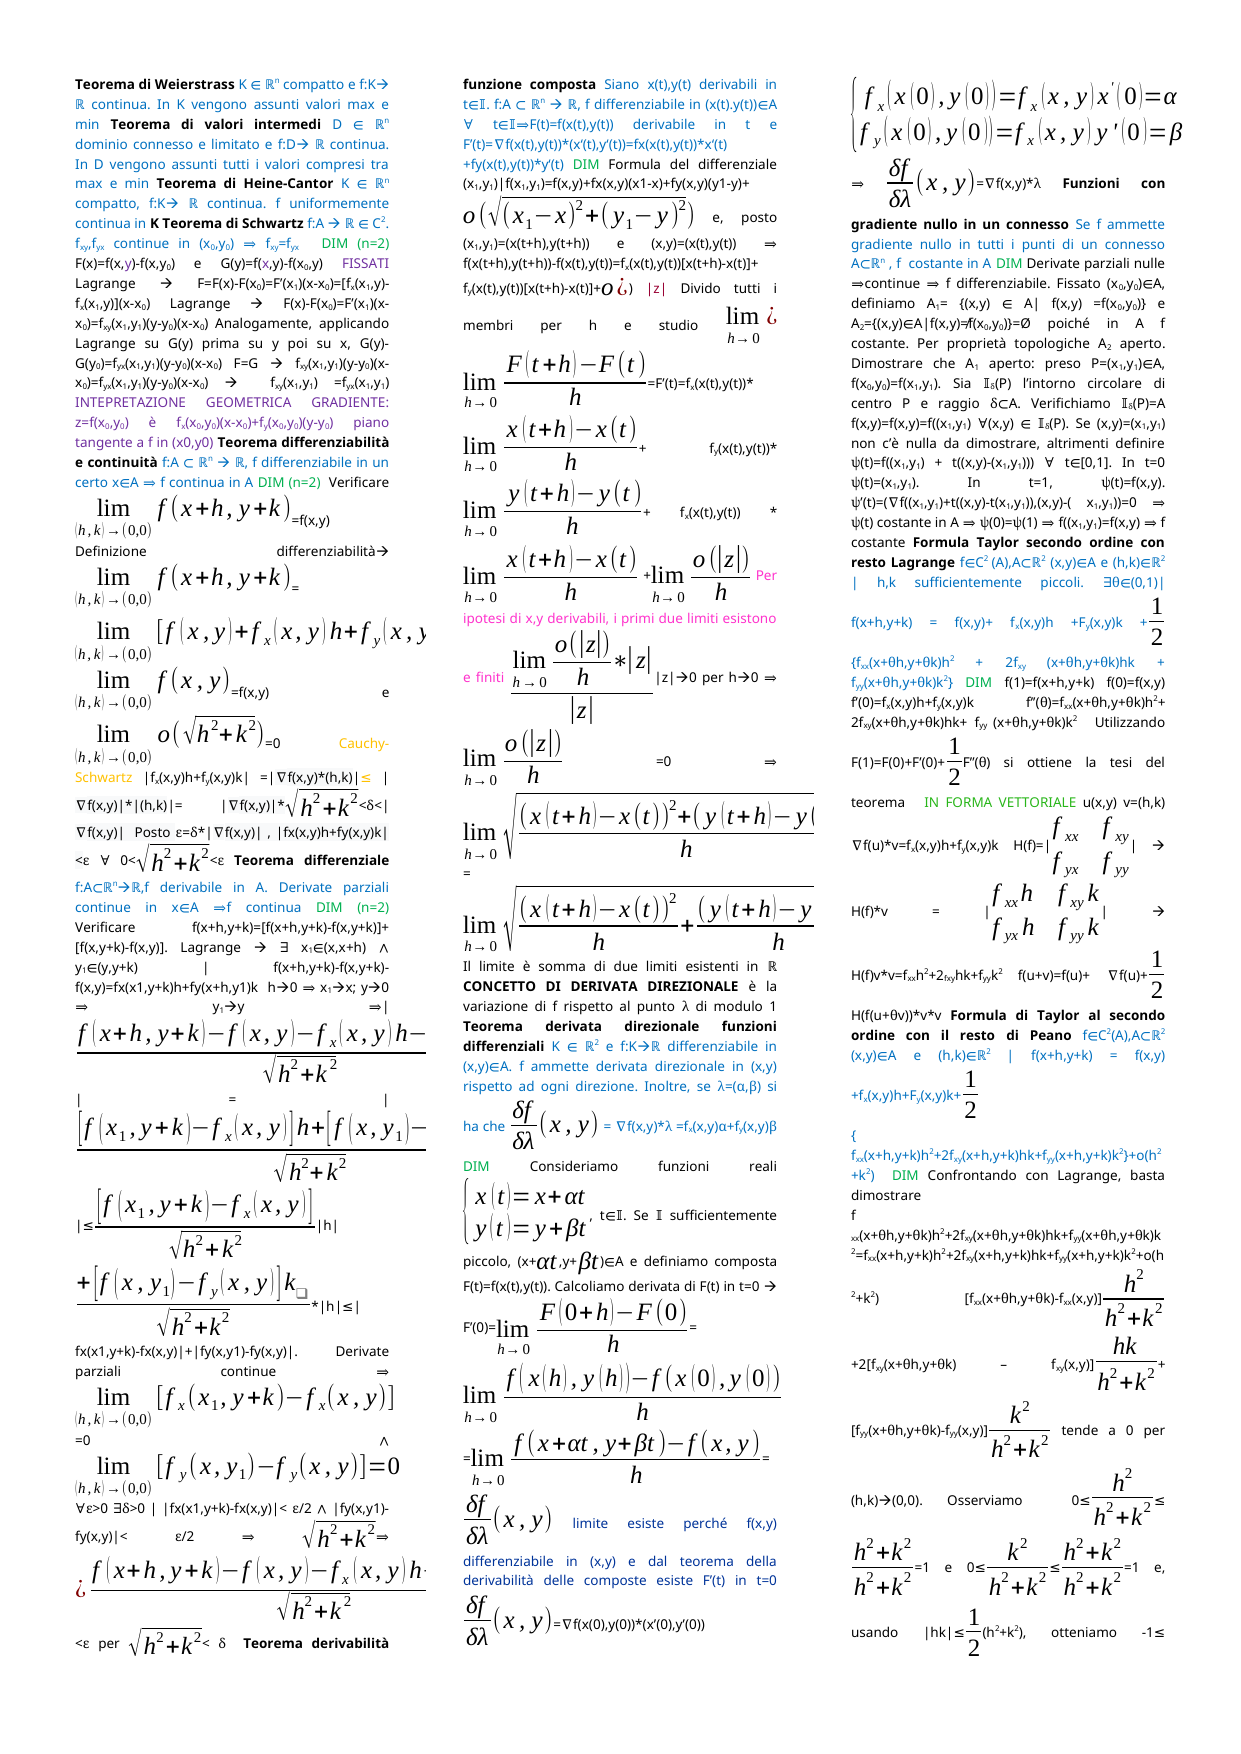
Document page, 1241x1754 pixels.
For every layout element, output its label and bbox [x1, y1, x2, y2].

text [75, 75, 389, 1660]
text [463, 75, 777, 1651]
text [851, 75, 1165, 1662]
